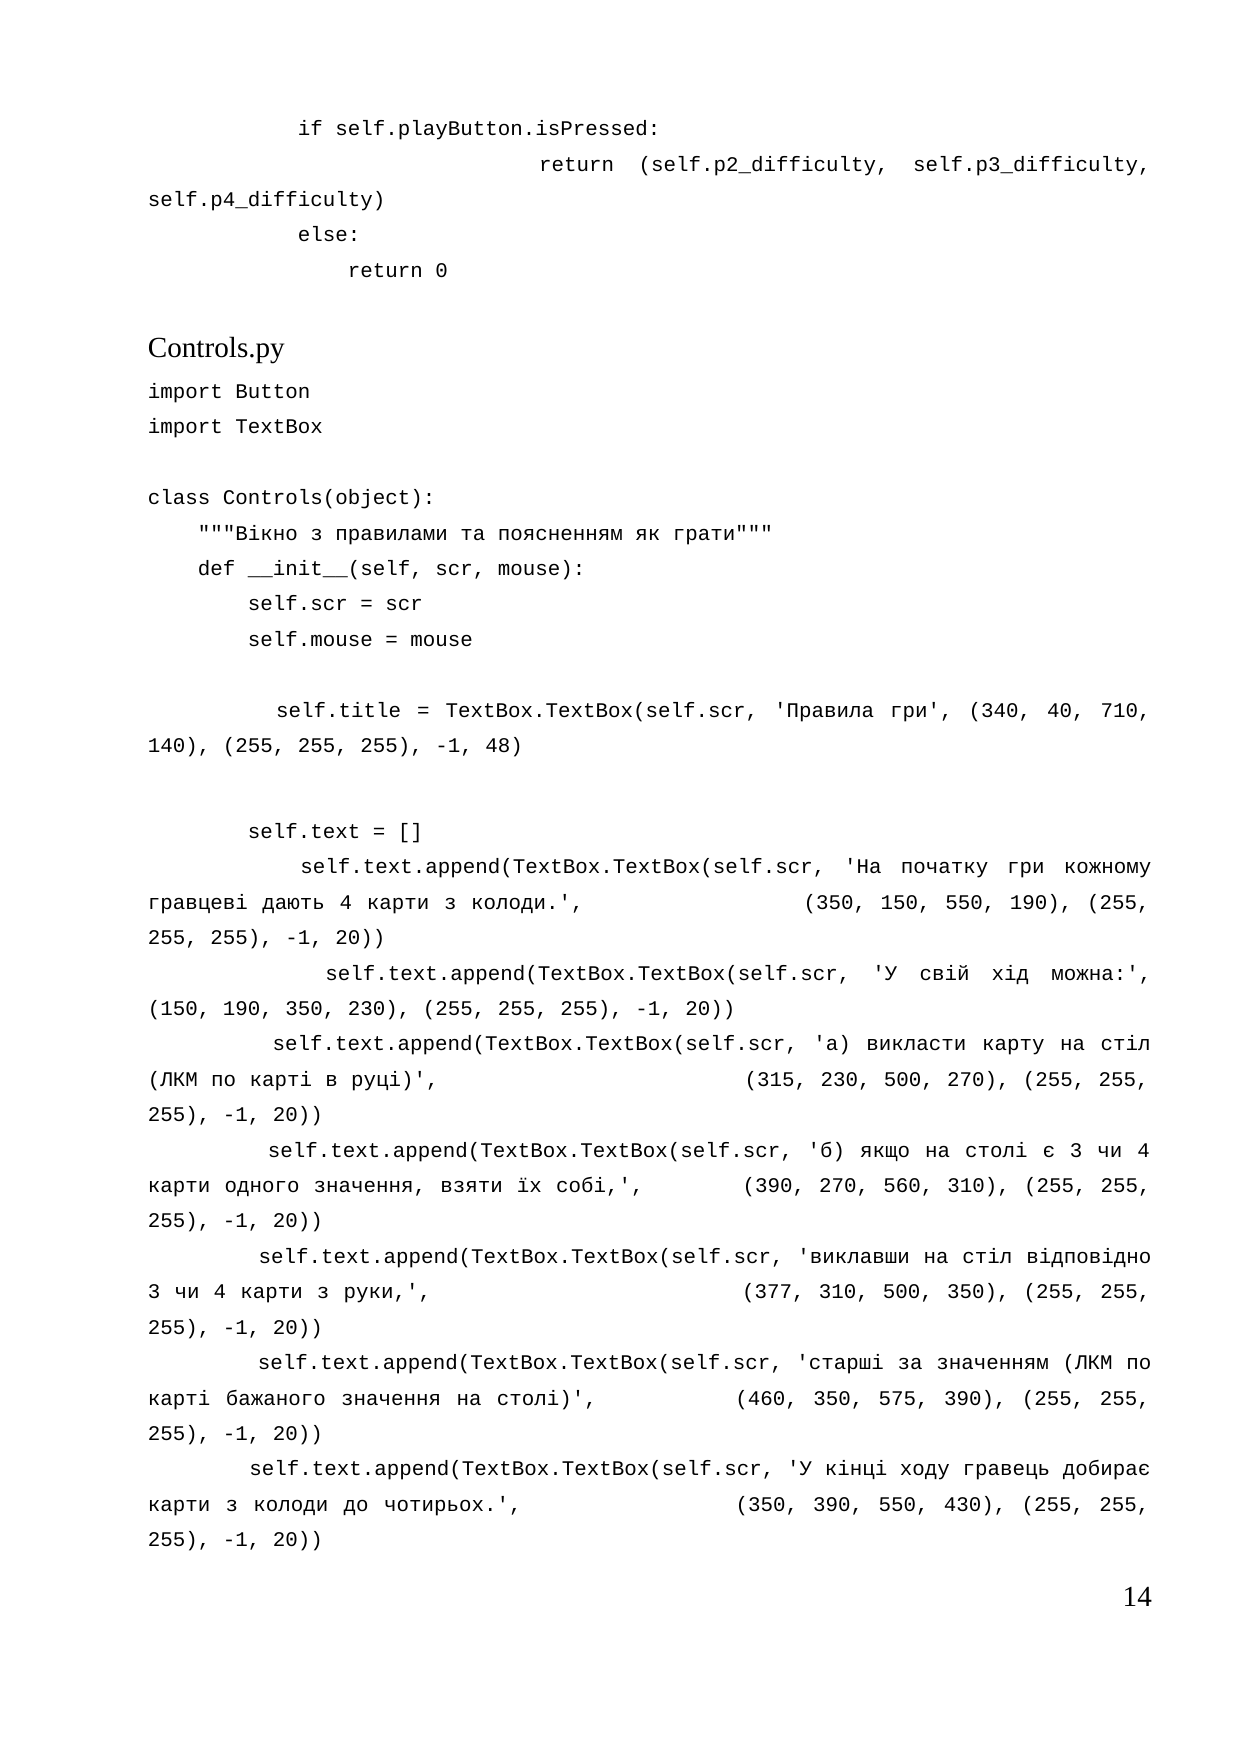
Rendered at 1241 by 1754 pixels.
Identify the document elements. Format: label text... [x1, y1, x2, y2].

text self.text = [] [148, 821, 1152, 844]
text class Controls(object): [148, 487, 1152, 511]
text return 0 [148, 260, 1152, 283]
text self.text.append(TextBox.TextBox(self.scr, 'а) викласти карту на стіл (ЛКМ по карті в руці)', (315, 230, 500, 270), (255, 255, 255), -1, 20)) [148, 1033, 1152, 1128]
text import Button [148, 381, 1152, 404]
text self.title = TextBox.TextBox(self.scr, 'Правила гри', (340, 40, 710, 140), (255, 255, 255), -1, 48) [148, 700, 1152, 759]
text Controls.py [148, 331, 1152, 364]
text self.text.append(TextBox.TextBox(self.scr, 'б) якщо на столі є 3 чи 4 карти одного значення, взяти їх собі,', (390, 270, 560, 310), (255, 255, 255), -1, 20)) [148, 1139, 1152, 1234]
text """Вікно з правилами та поясненням як грати""" [148, 523, 1152, 546]
text self.mouse = mouse [148, 629, 1152, 652]
text self.scr = scr [148, 593, 1152, 617]
text else: [148, 224, 1152, 248]
text def __init__(self, scr, mouse): [148, 558, 1152, 582]
text self.text.append(TextBox.TextBox(self.scr, 'На початку гри кожному гравцеві дають 4 карти з колоди.', (350, 150, 550, 190), (255, 255, 255), -1, 20)) [148, 856, 1152, 951]
text if self.playButton.isPressed: [148, 118, 1152, 142]
text return (self.p2_difficulty, self.p3_difficulty, self.p4_difficulty) [148, 153, 1152, 213]
text self.text.append(TextBox.TextBox(self.scr, 'У свій хід можна:', (150, 190, 350, 230), (255, 255, 255), -1, 20)) [148, 962, 1152, 1022]
text self.text.append(TextBox.TextBox(self.scr, 'виклавши на стіл відповідно 3 чи 4 карти з руки,', (377, 310, 500, 350), (255, 255, 255), -1, 20)) [148, 1246, 1152, 1340]
text import TextBox [148, 416, 1152, 440]
